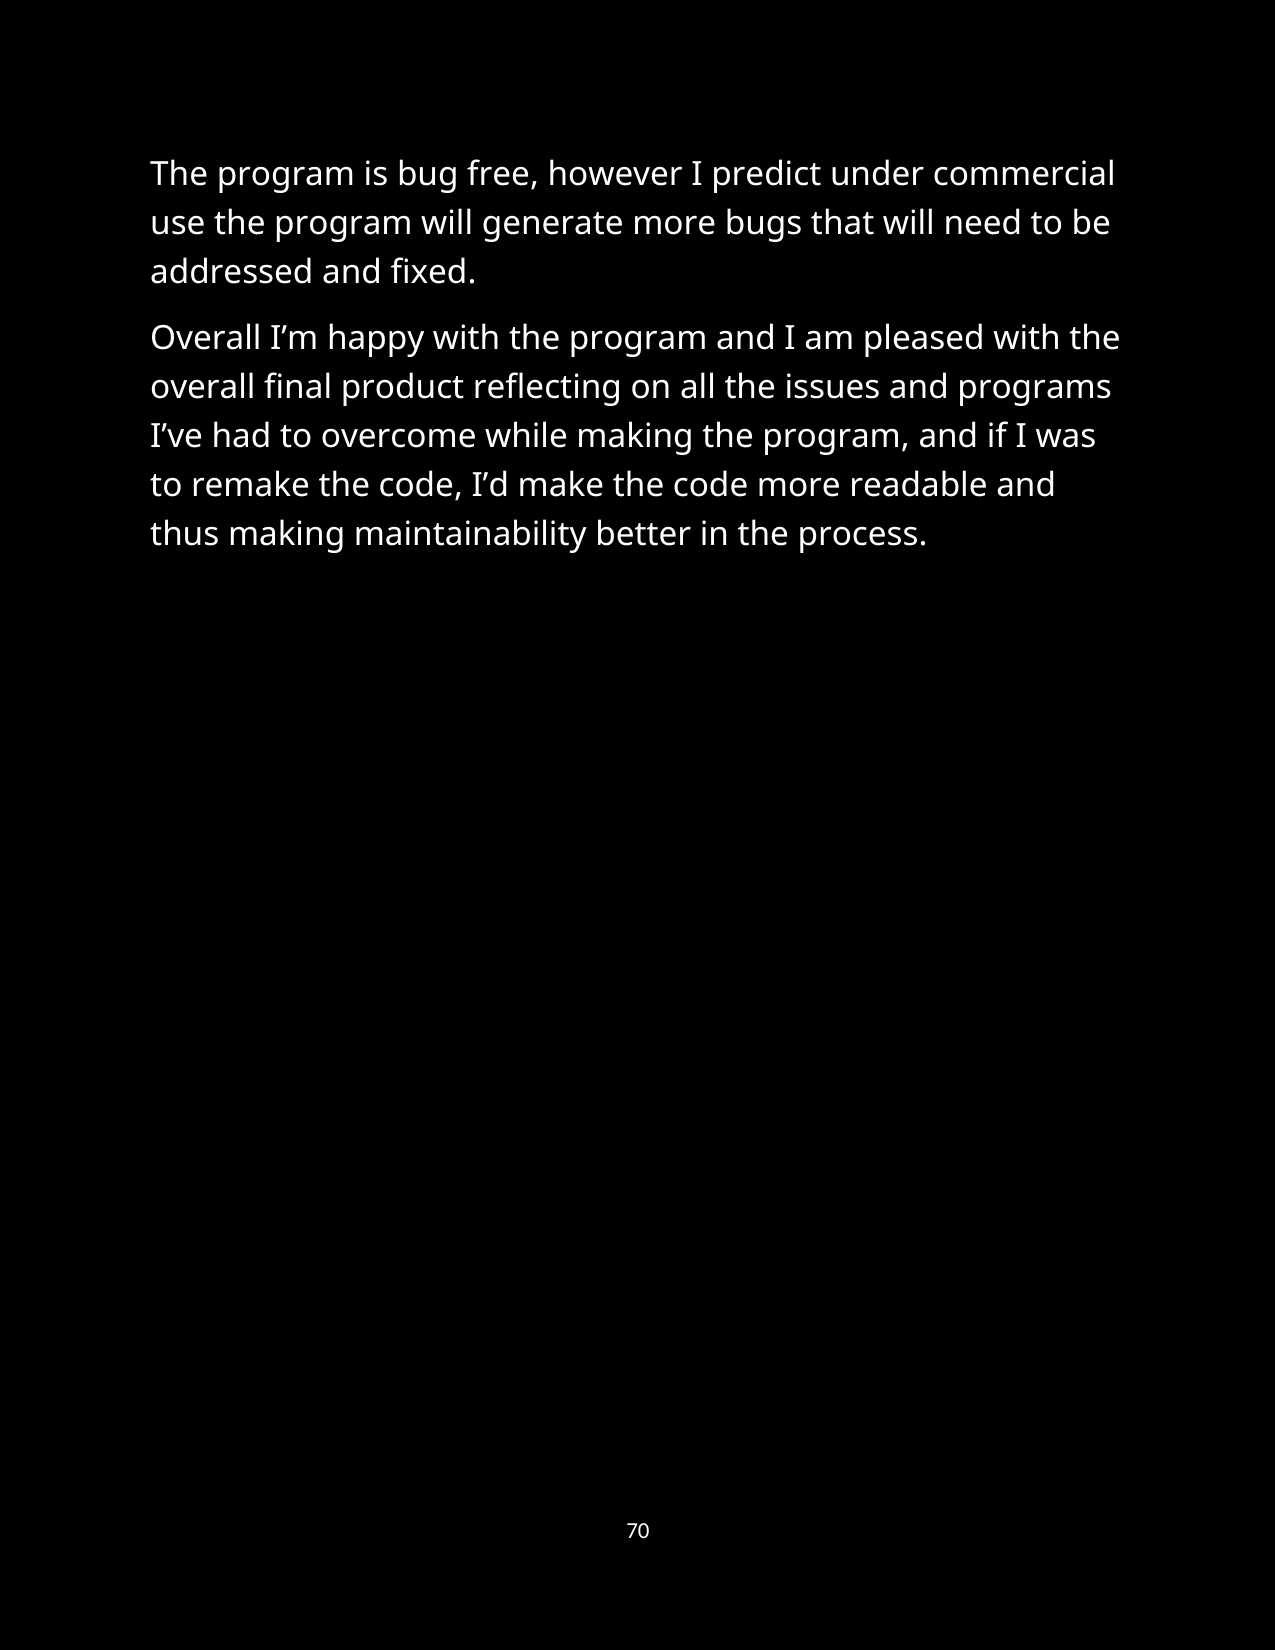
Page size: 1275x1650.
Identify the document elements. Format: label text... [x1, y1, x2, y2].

text The program is bug free, however I predict under commercial use the program will generate more bugs that will need to be addressed and fixed. [150, 150, 1125, 293]
text Overall I’m happy with the program and I am pleased with the overall final product reflecting on all the issues and programs I’ve had to overcome while making the program, and if I was to remake the code, I’d make the code more readable and thus making maintainability better in the process. [150, 313, 1125, 555]
